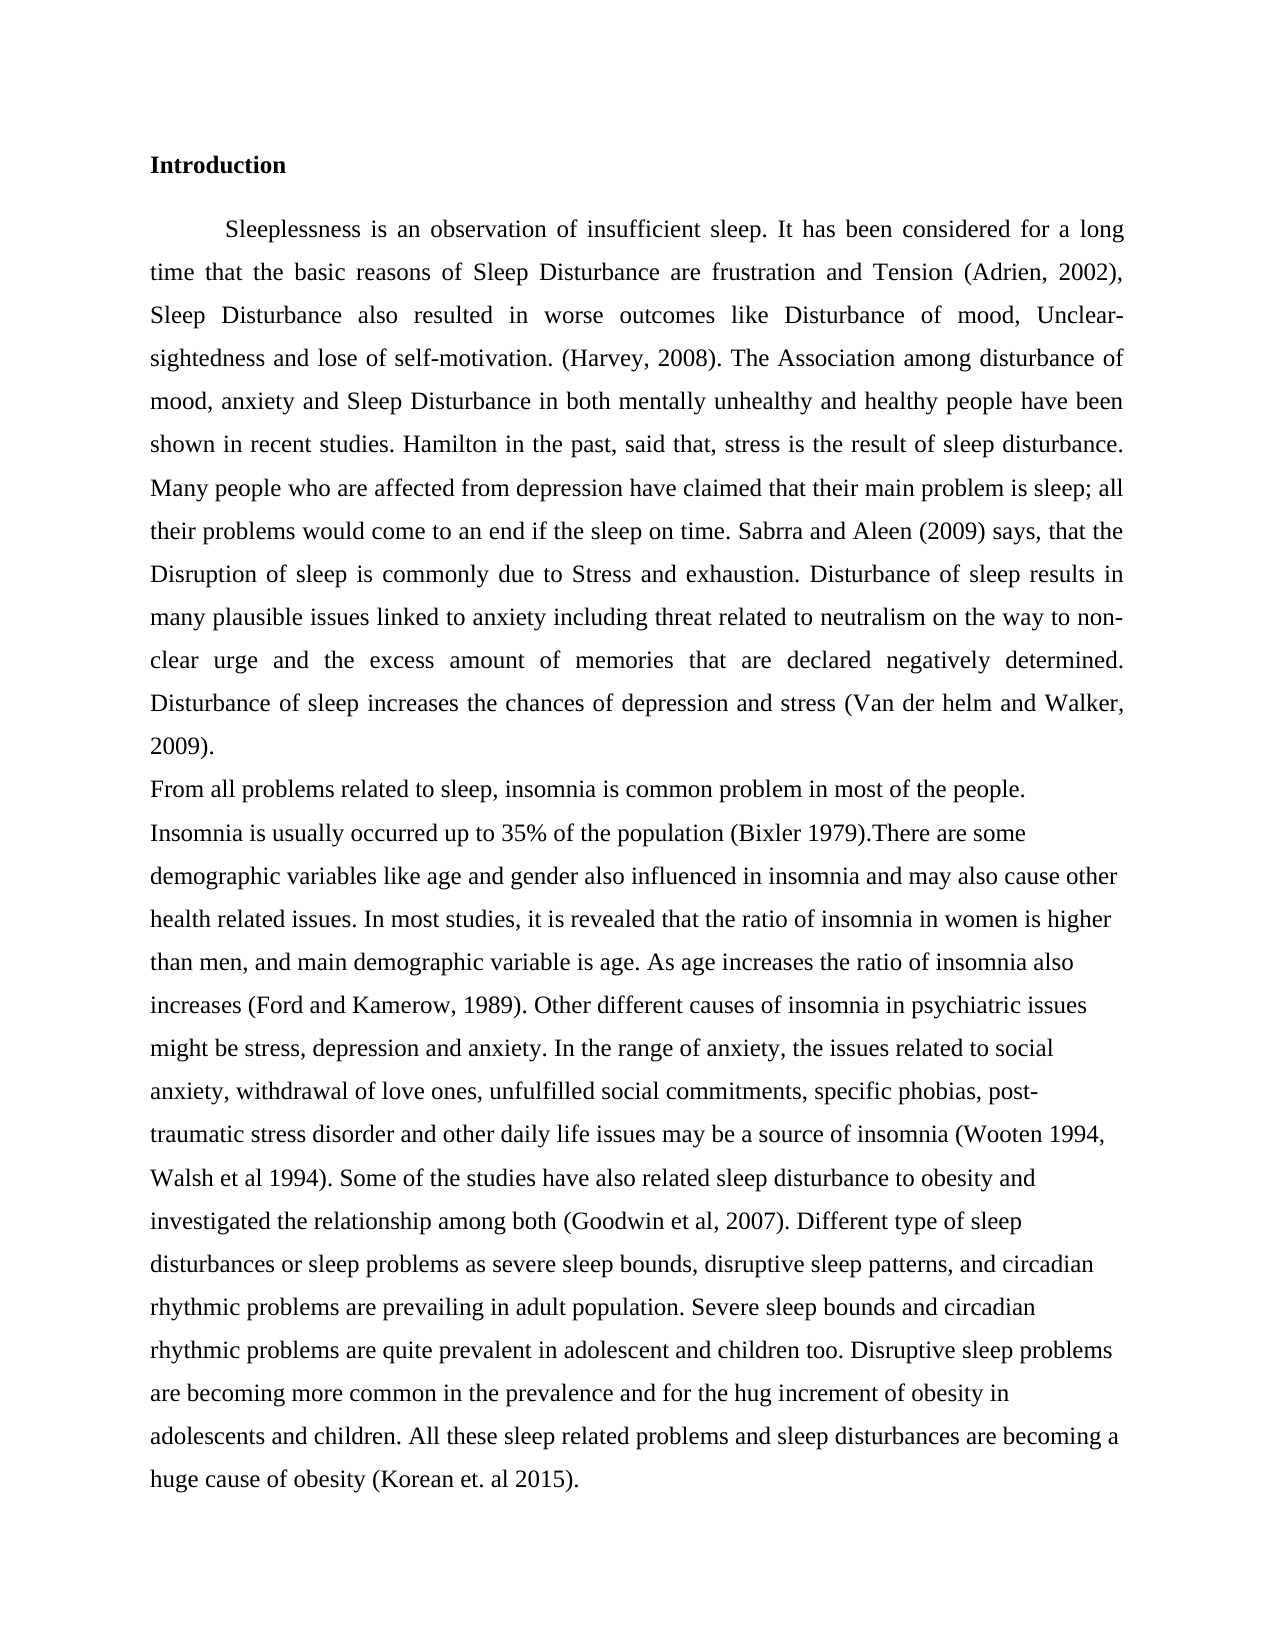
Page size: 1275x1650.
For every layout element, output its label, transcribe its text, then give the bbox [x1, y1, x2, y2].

text From all problems related to sleep, insomnia is common problem in most of the people. Insomnia is usually occurred up to 35% of the population (Bixler 1979).There are some demographic variables like age and gender also influenced in insomnia and may also cause other health related issues. In most studies, it is revealed that the ratio of insomnia in women is higher than men, and main demographic variable is age. As age increases the ratio of insomnia also increases (Ford and Kamerow, 1989). Other different causes of insomnia in psychiatric issues might be stress, depression and anxiety. In the range of anxiety, the issues related to social anxiety, withdrawal of love ones, unfulfilled social commitments, specific phobias, post-traumatic stress disorder and other daily life issues may be a source of insomnia (Wooten 1994, Walsh et al 1994). Some of the studies have also related sleep disturbance to obesity and investigated the relationship among both (Goodwin et al, 2007). Different type of sleep disturbances or sleep problems as severe sleep bounds, disruptive sleep patterns, and circadian rhythmic problems are prevailing in adult population. Severe sleep bounds and circadian rhythmic problems are quite prevalent in adolescent and children too. Disruptive sleep problems are becoming more common in the prevalence and for the hug increment of obesity in adolescents and children. All these sleep related problems and sleep disturbances are becoming a huge cause of obesity (Korean et. al 2015). [150, 774, 1125, 1493]
text Sleeplessness is an observation of insufficient sleep. It has been considered for a long time that the basic reasons of Sleep Disturbance are frustration and Tension (Adrien, 2002), Sleep Disturbance also resulted in worse outcomes like Disturbance of mood, Unclear-sightedness and lose of self-motivation. (Harvey, 2008). The Association among disturbance of mood, anxiety and Sleep Disturbance in both mentally unhealthy and healthy people have been shown in recent studies. Hamilton in the past, said that, stress is the result of sleep disturbance. Many people who are affected from depression have claimed that their main problem is sleep; all their problems would come to an end if the sleep on time. Sabrra and Aleen (2009) says, that the Disruption of sleep is commonly due to Stress and exhaustion. Disturbance of sleep results in many plausible issues linked to anxiety including threat related to neutralism on the way to non-clear urge and the excess amount of memories that are declared negatively determined. Disturbance of sleep increases the chances of depression and stress (Van der helm and Walker, 2009). [150, 214, 1125, 760]
text Introduction [150, 150, 1125, 179]
